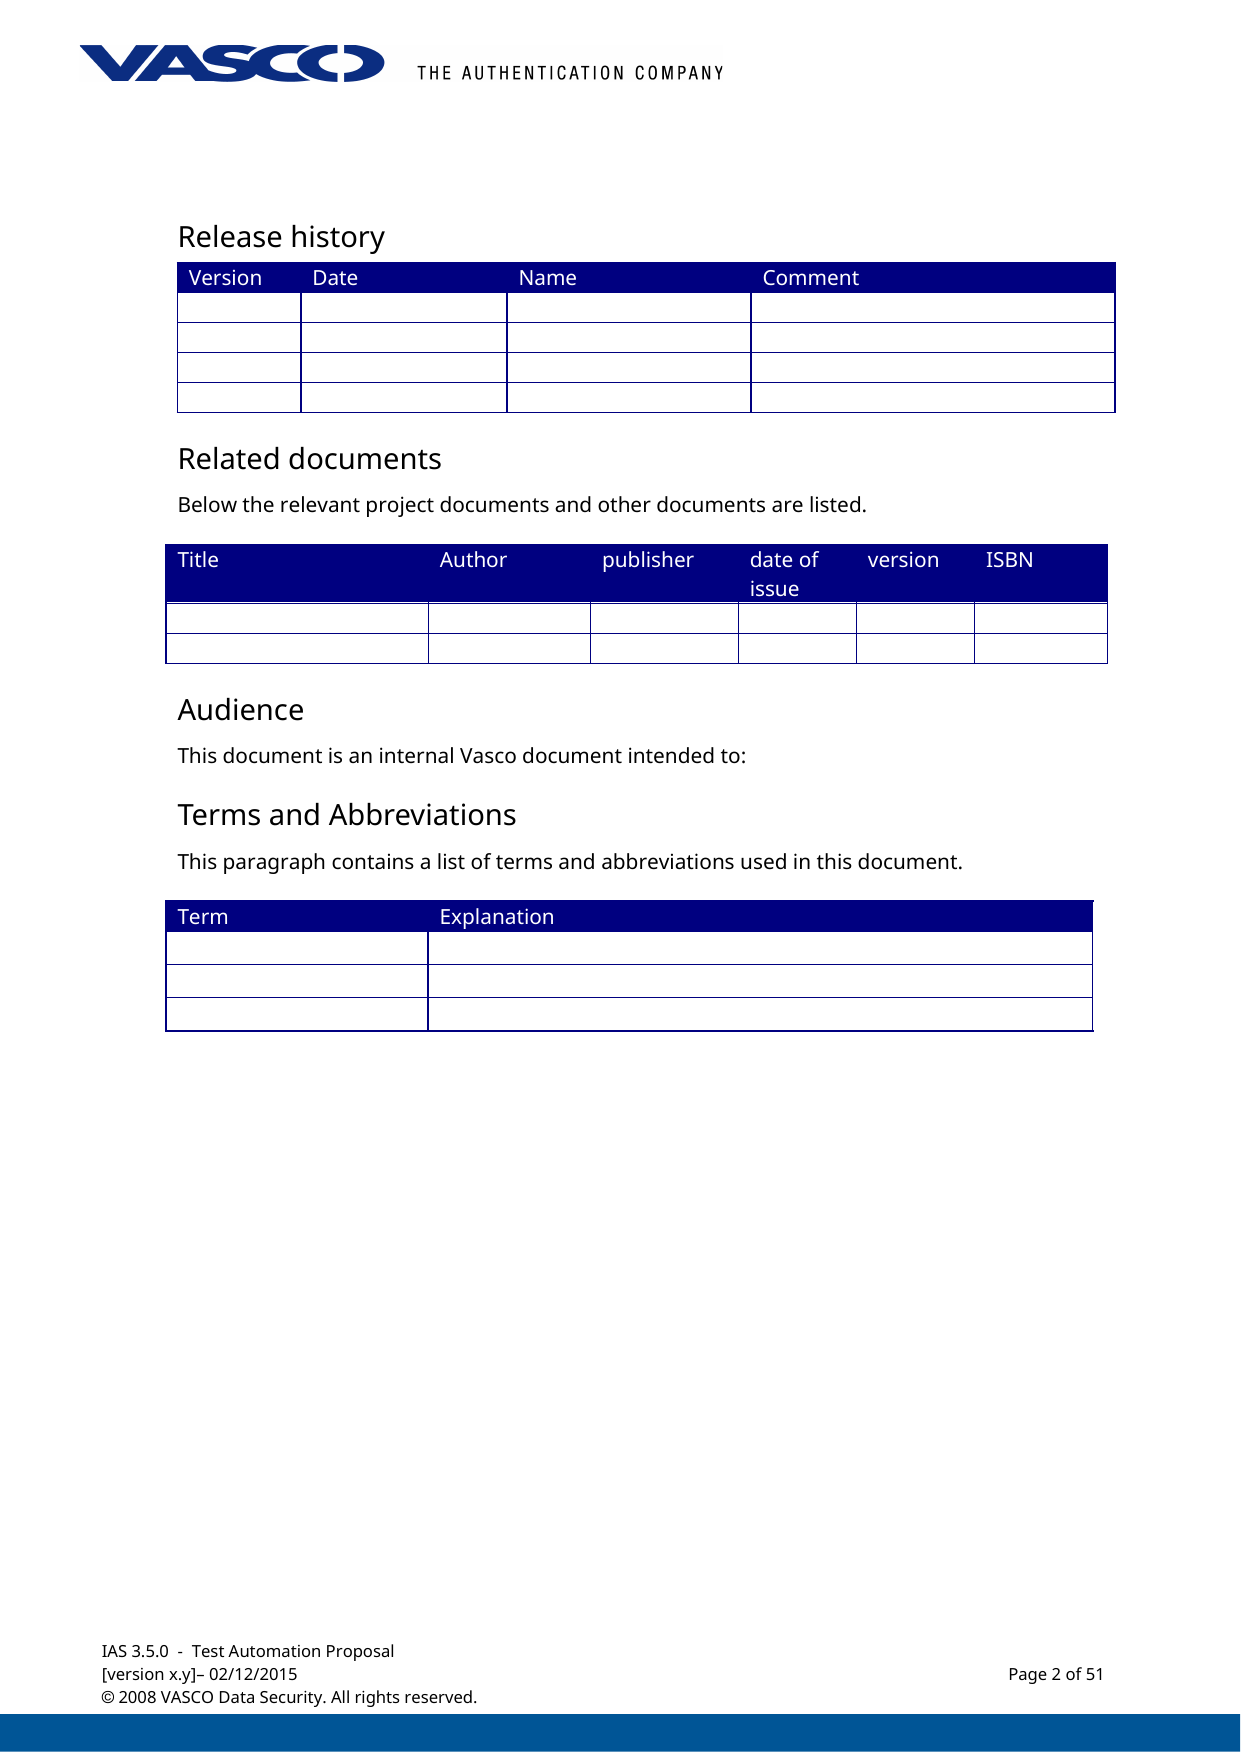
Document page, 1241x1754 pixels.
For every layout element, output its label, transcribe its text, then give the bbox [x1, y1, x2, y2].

table_header version [857, 546, 974, 602]
table_header Title [167, 546, 428, 602]
table_cell [508, 383, 750, 412]
table_cell [429, 998, 1092, 1030]
picture [79, 45, 723, 82]
table_cell [167, 965, 427, 997]
table_header date of issue [739, 546, 856, 602]
table_cell [302, 383, 506, 412]
table_cell [752, 293, 1114, 322]
table_header Name [508, 263, 751, 292]
table_cell [302, 353, 506, 382]
table_header Comment [752, 263, 1114, 292]
text Below the relevant project documents and other documents are listed. [177, 491, 1092, 519]
table_header Version [178, 263, 301, 292]
table_header ISBN [975, 546, 1107, 602]
table_cell [508, 323, 750, 352]
table_cell [508, 353, 750, 382]
table_cell [752, 383, 1114, 412]
table_cell [178, 383, 300, 412]
subtitle Audience [177, 689, 1092, 729]
table_cell [752, 323, 1114, 352]
table_cell [429, 965, 1092, 997]
table_cell [302, 323, 506, 352]
table_cell [178, 323, 300, 352]
table_cell [167, 604, 428, 632]
table_cell [429, 634, 590, 662]
table_cell [739, 634, 856, 662]
table_header Date [302, 263, 507, 292]
subtitle Terms and Abbreviations [177, 795, 1092, 834]
table_cell [752, 353, 1114, 382]
table_header publisher [591, 546, 738, 602]
table_header Explanation [429, 902, 1092, 930]
table_cell [429, 932, 1092, 963]
table_cell [591, 604, 738, 632]
table_cell [857, 604, 974, 632]
table_header Author [429, 546, 590, 602]
text This paragraph contains a list of terms and abbreviations used in this document. [177, 847, 1092, 875]
table_cell [167, 998, 427, 1030]
subtitle Release history [177, 216, 1092, 256]
table_cell [167, 932, 427, 963]
table_cell [975, 634, 1107, 662]
table_header Term [167, 902, 427, 930]
text This document is an internal Vasco document intended to: [177, 741, 1092, 770]
table_cell [302, 293, 506, 322]
table_cell [739, 604, 856, 632]
subtitle Related documents [177, 438, 1092, 478]
table_cell [178, 353, 300, 382]
table_cell [975, 604, 1107, 632]
table_cell [429, 604, 590, 632]
table_cell [857, 634, 974, 662]
table_cell [167, 634, 428, 662]
table_cell [508, 293, 750, 322]
table_cell [178, 293, 300, 322]
table_cell [591, 634, 738, 662]
